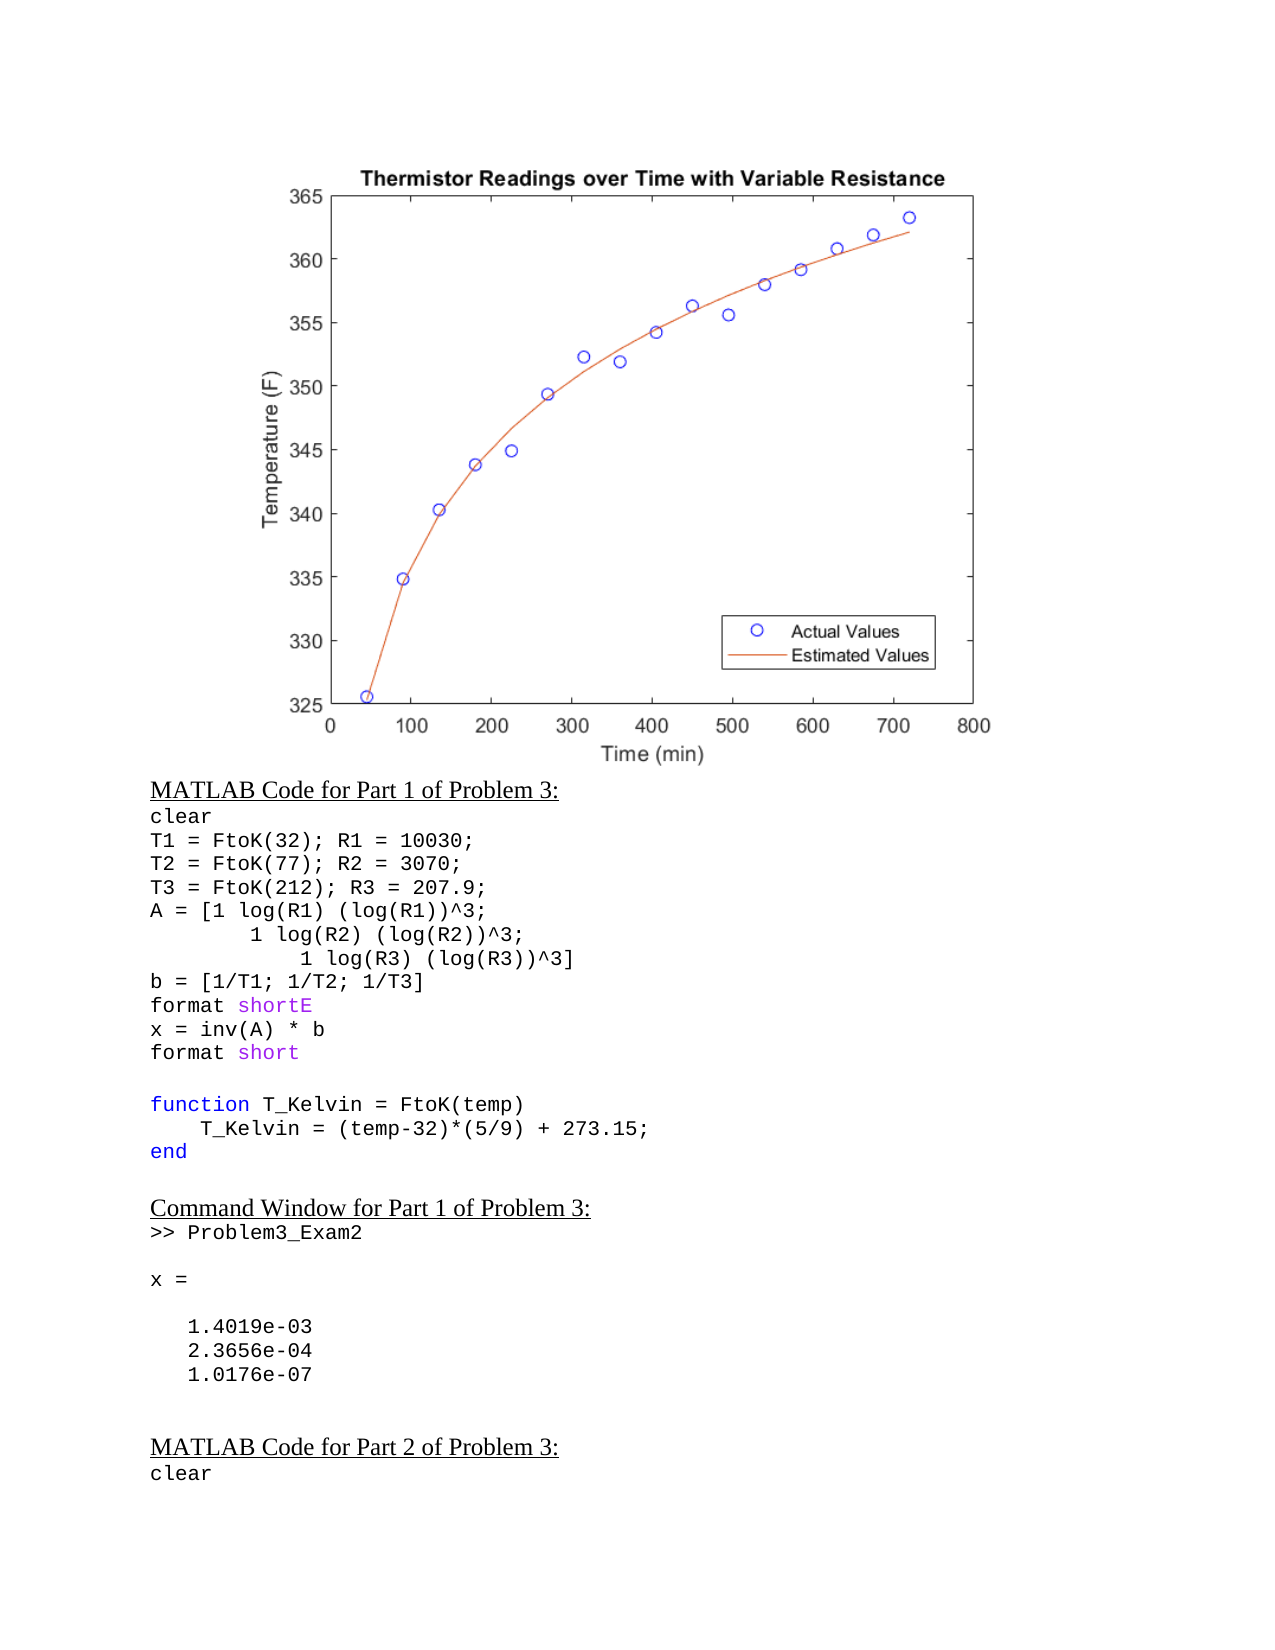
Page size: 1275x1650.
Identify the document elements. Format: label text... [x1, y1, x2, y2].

text x = [150, 1269, 1125, 1293]
text end [150, 1141, 1125, 1165]
text MATLAB Code for Part 2 of Problem 3: [150, 1432, 1125, 1461]
text x = inv(A) * b [150, 1019, 1125, 1042]
text clear [150, 806, 1125, 829]
text b = [1/T1; 1/T2; 1/T3] [150, 971, 1125, 995]
text >> Problem3_Exam2 [150, 1222, 1125, 1245]
text clear [150, 1463, 1125, 1486]
text T1 = FtoK(32); R1 = 10030; [150, 829, 1125, 853]
text 1 log(R2) (log(R2))^3; [150, 924, 1125, 948]
picture [223, 150, 1052, 773]
text format shortE [150, 995, 1125, 1019]
text A = [1 log(R1) (log(R1))^3; [150, 901, 1125, 924]
text Command Window for Part 1 of Problem 3: [150, 1193, 1125, 1222]
text 1.0176e-07 [150, 1364, 1125, 1387]
text 2.3656e-04 [150, 1340, 1125, 1364]
text 1 log(R3) (log(R3))^3] [150, 948, 1125, 971]
text T2 = FtoK(77); R2 = 3070; [150, 853, 1125, 877]
text T3 = FtoK(212); R3 = 207.9; [150, 877, 1125, 901]
text 1.4019e-03 [150, 1316, 1125, 1340]
text function T_Kelvin = FtoK(temp) [150, 1094, 1125, 1118]
text format short [150, 1042, 1125, 1066]
text T_Kelvin = (temp-32)*(5/9) + 273.15; [150, 1118, 1125, 1141]
text MATLAB Code for Part 1 of Problem 3: [150, 775, 1125, 804]
